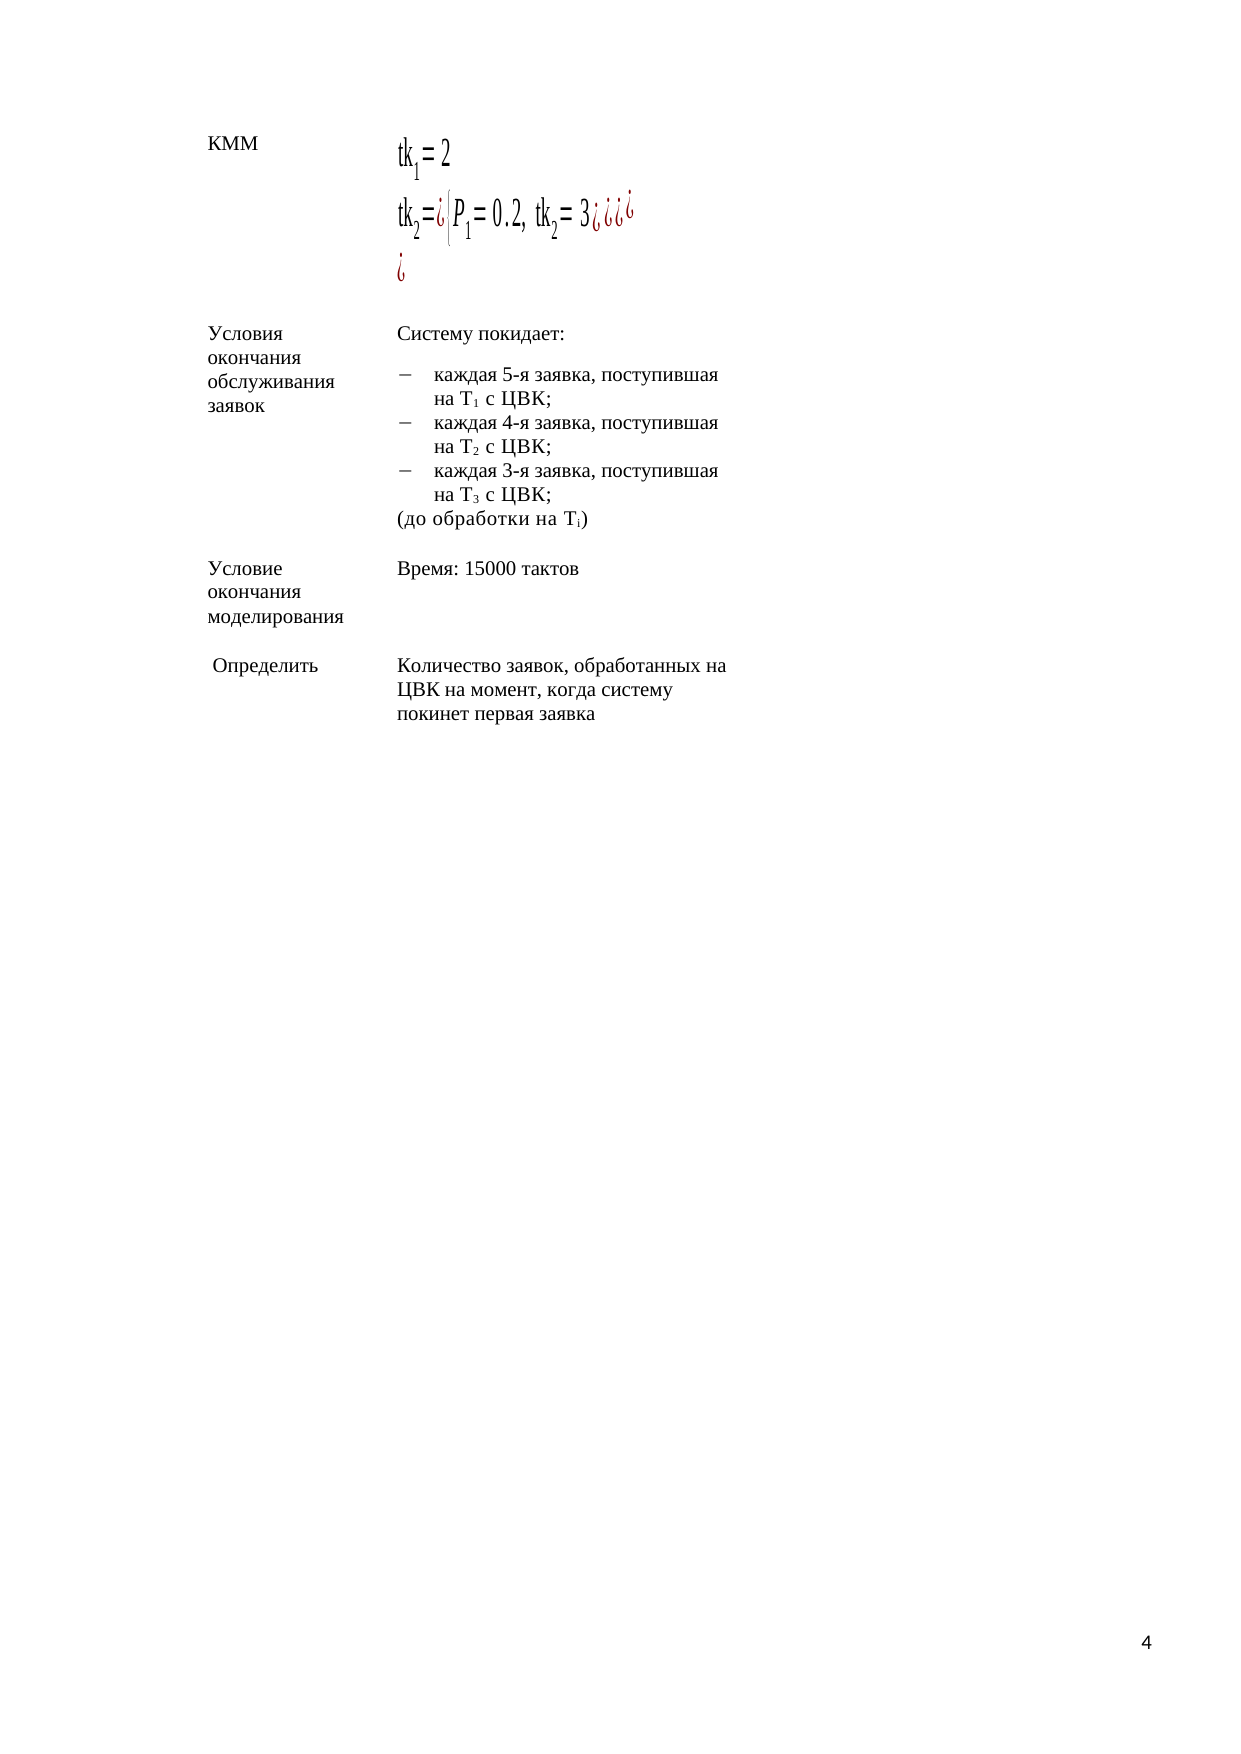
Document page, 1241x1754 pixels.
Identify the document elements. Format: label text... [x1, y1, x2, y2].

table_cell КММ [196, 118, 386, 309]
table_cell Условия окончания обслуживания заявок [196, 309, 386, 543]
table_cell Время: 15000 тактов [386, 543, 741, 640]
table_cell Систему покидает: каждая 5-я заявка, поступившая на T1 с ЦВК; каждая 4-я заявка, поступившая на T2 с ЦВК; каждая 3-я заявка, поступившая на T3 с ЦВК; (до обработки на Ti) [386, 309, 741, 543]
table_cell [386, 118, 741, 309]
table_cell Количество заявок, обработанных на ЦВК на момент, когда систему покинет первая заявка [386, 640, 741, 737]
table_cell Условие окончания моделирования [196, 543, 386, 640]
table_cell Определить [196, 640, 386, 737]
